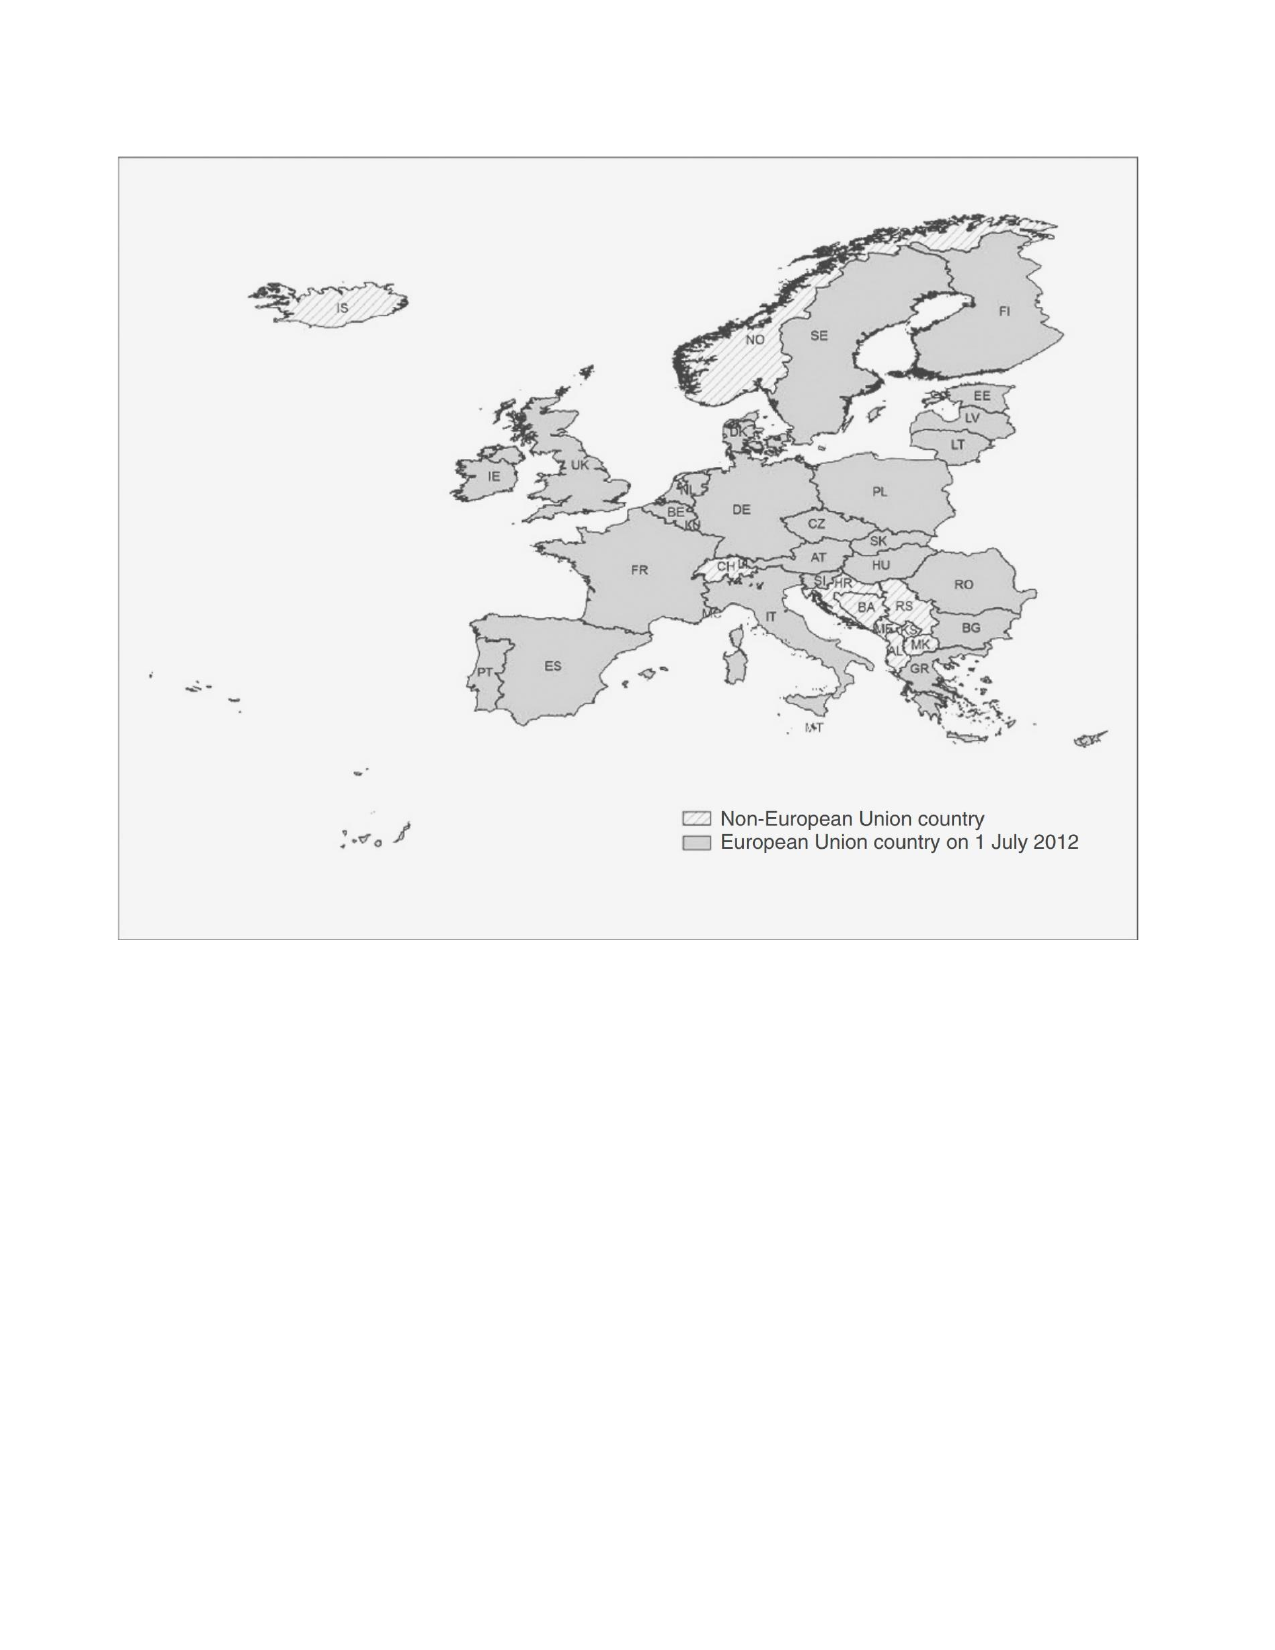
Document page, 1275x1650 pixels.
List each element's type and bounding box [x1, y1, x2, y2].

picture [117, 156, 1139, 940]
